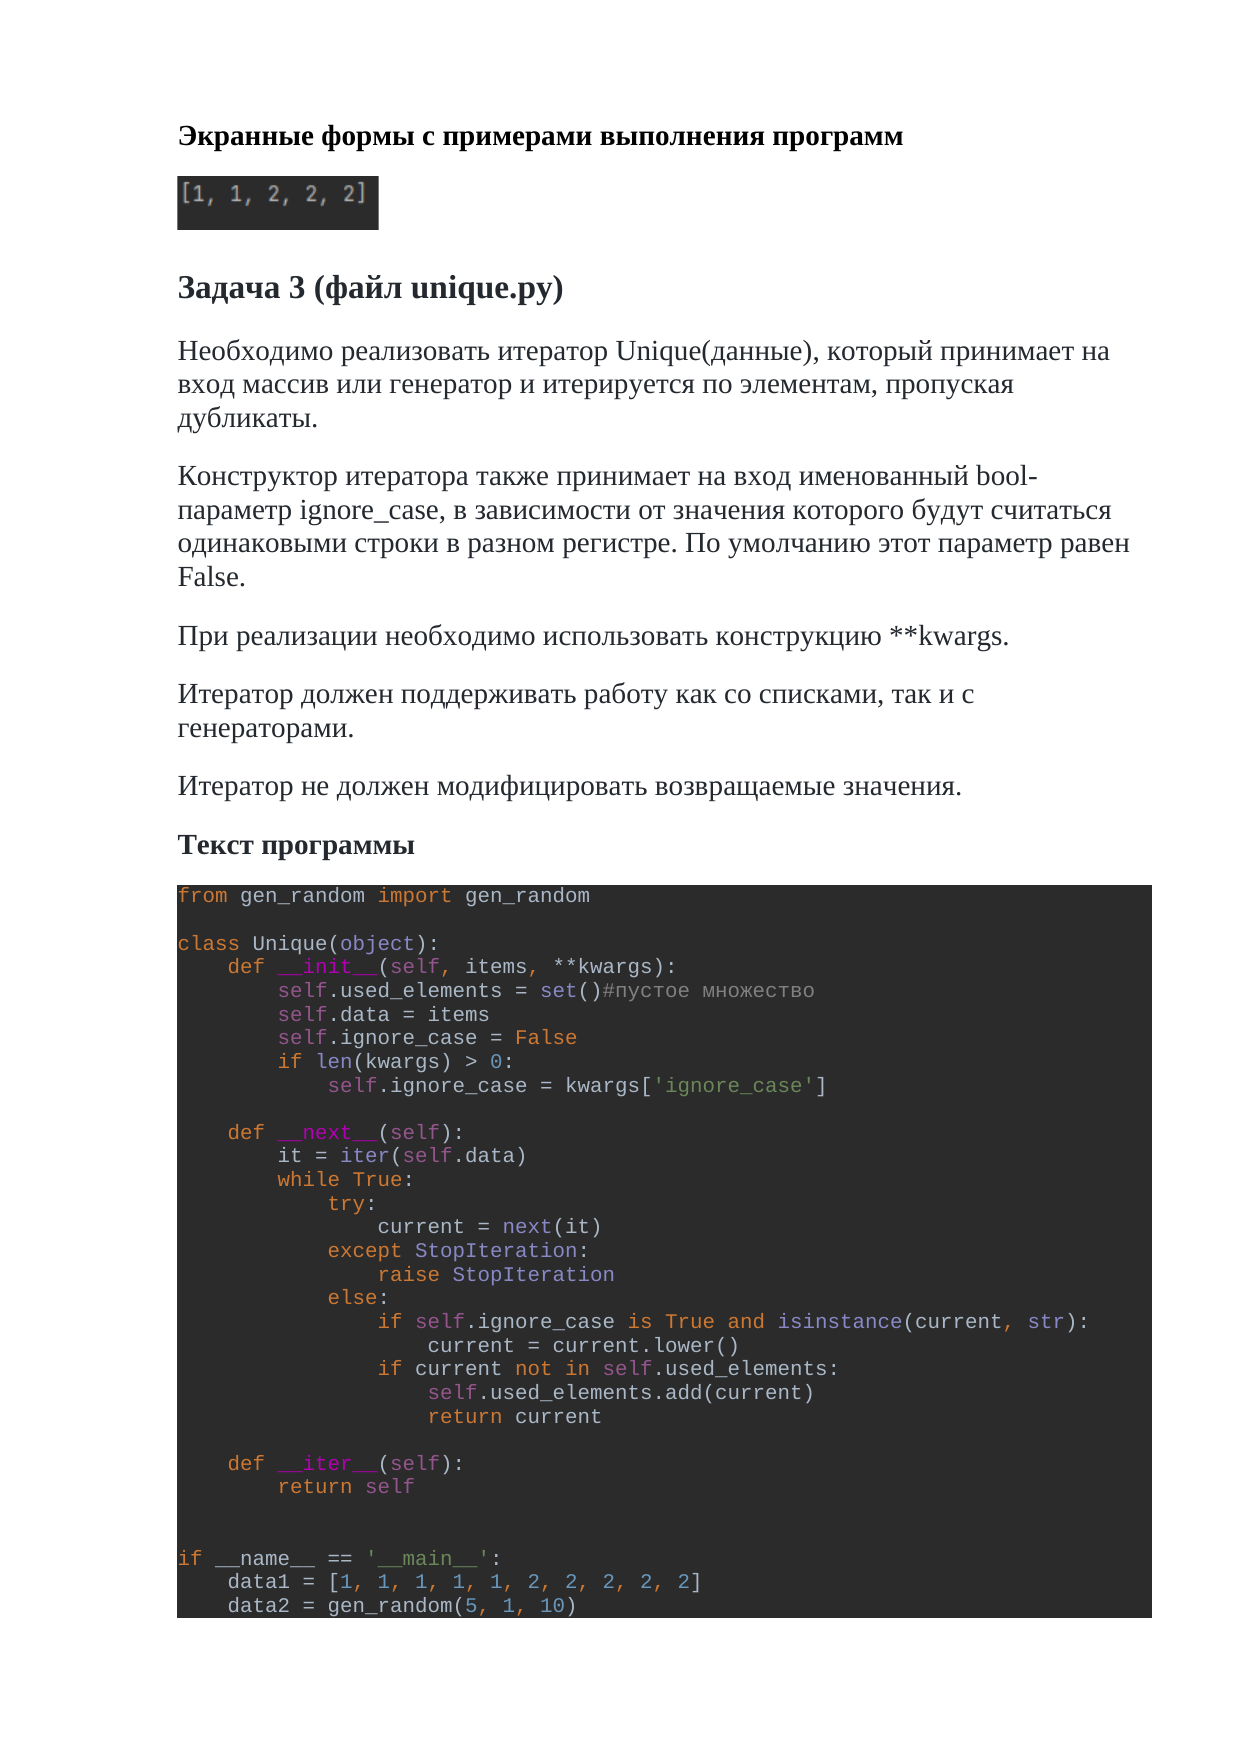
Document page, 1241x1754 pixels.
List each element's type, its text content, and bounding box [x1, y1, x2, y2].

text Конструктор итератора также принимает на вход именованный bool-параметр ignore_case, в зависимости от значения которого будут считаться одинаковыми строки в разном регистре. По умолчанию этот параметр равен False. [177, 458, 1152, 593]
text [177, 885, 1152, 1618]
text Экранные формы с примерами выполнения программ [177, 118, 1152, 152]
subtitle Задача 3 (файл unique.py) [177, 267, 1152, 306]
text Необходимо реализовать итератор Unique(данные), который принимает на вход массив или генератор и итерируется по элементам, пропуская дубликаты. [177, 333, 1152, 433]
picture [177, 176, 379, 230]
text Текст программы [177, 827, 1152, 860]
text Итератор не должен модифицировать возвращаемые значения. [177, 768, 1152, 802]
text Итератор должен поддерживать работу как со списками, так и с генераторами. [177, 676, 1152, 743]
text При реализации необходимо использовать конструкцию **kwargs. [177, 618, 1152, 651]
